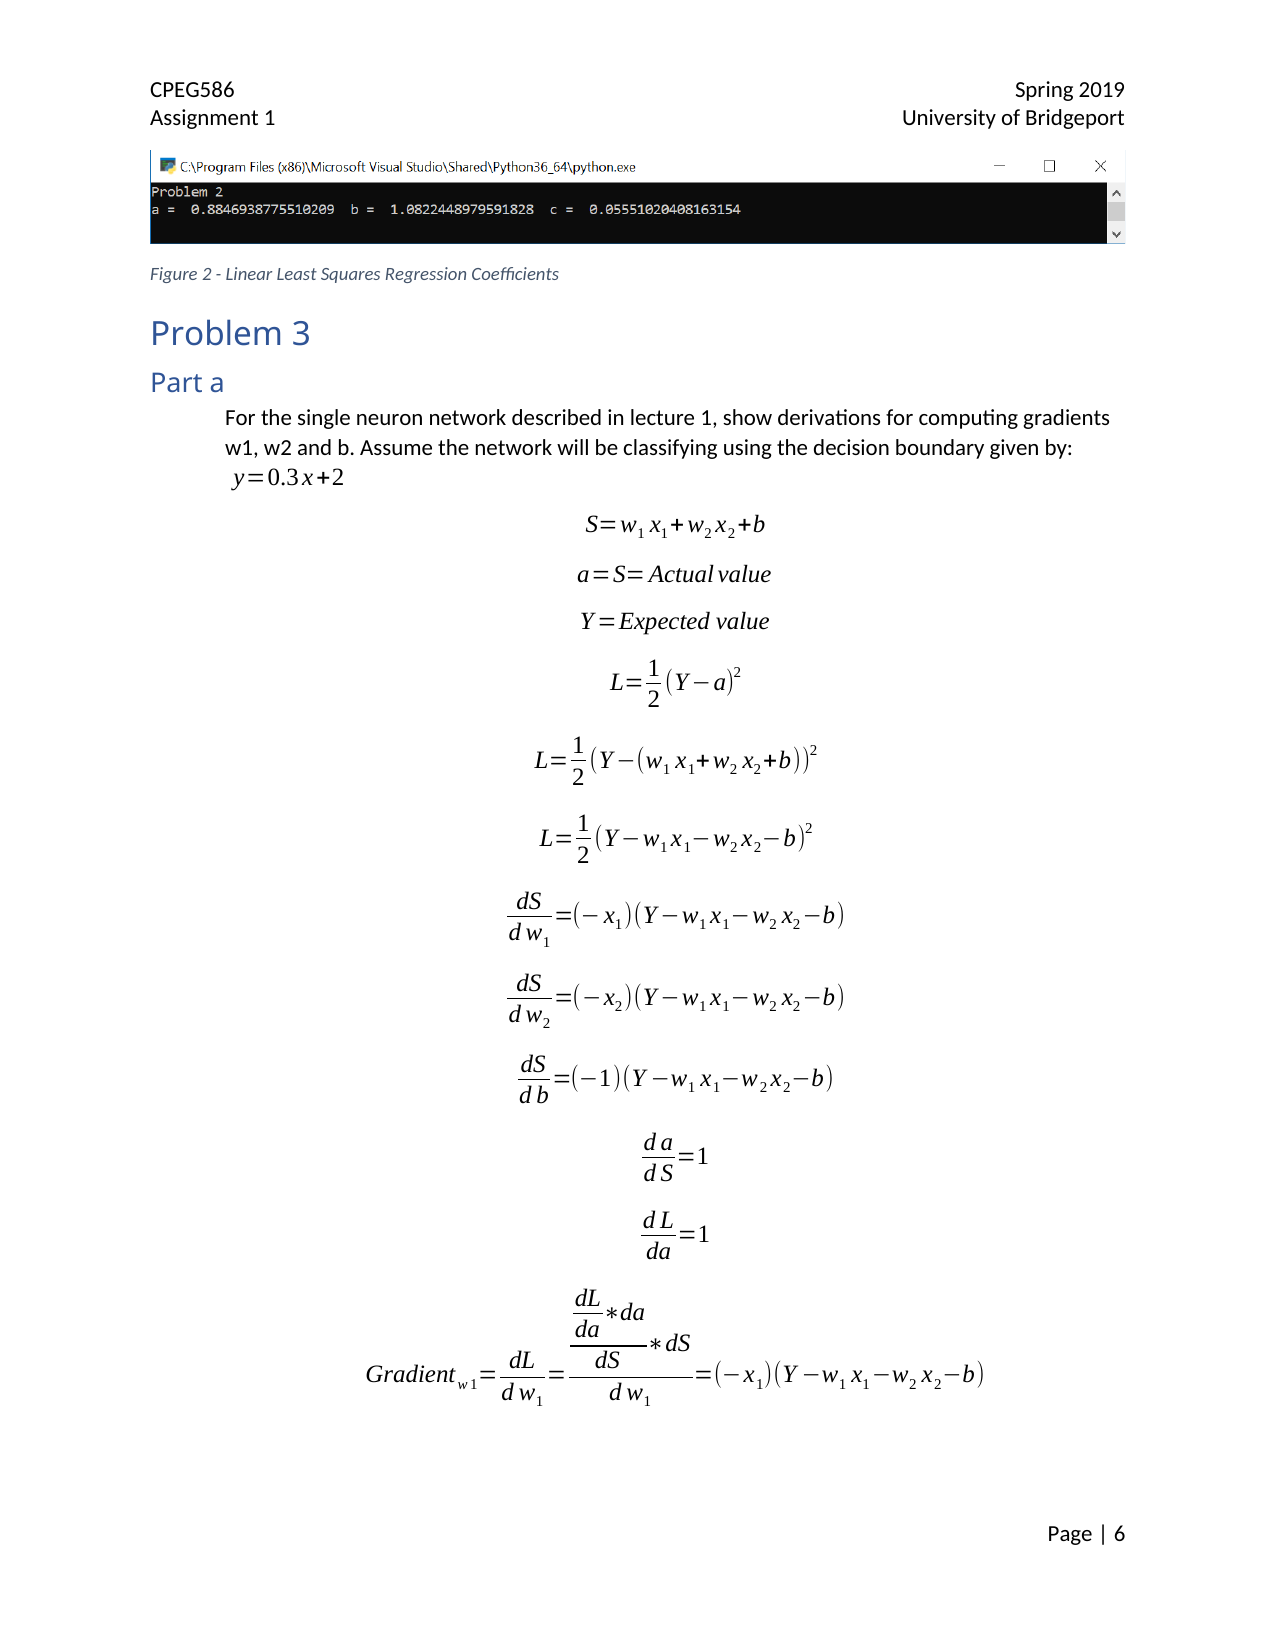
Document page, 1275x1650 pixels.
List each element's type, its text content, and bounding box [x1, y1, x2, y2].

text For the single neuron network described in lecture 1, show derivations for computing gradients w1, w2 and b. Assume the network will be classifying using the decision boundary given by: [225, 403, 1125, 491]
picture [150, 150, 1125, 244]
subtitle Problem 3 [150, 310, 1125, 356]
subtitle Part a [150, 363, 1125, 400]
